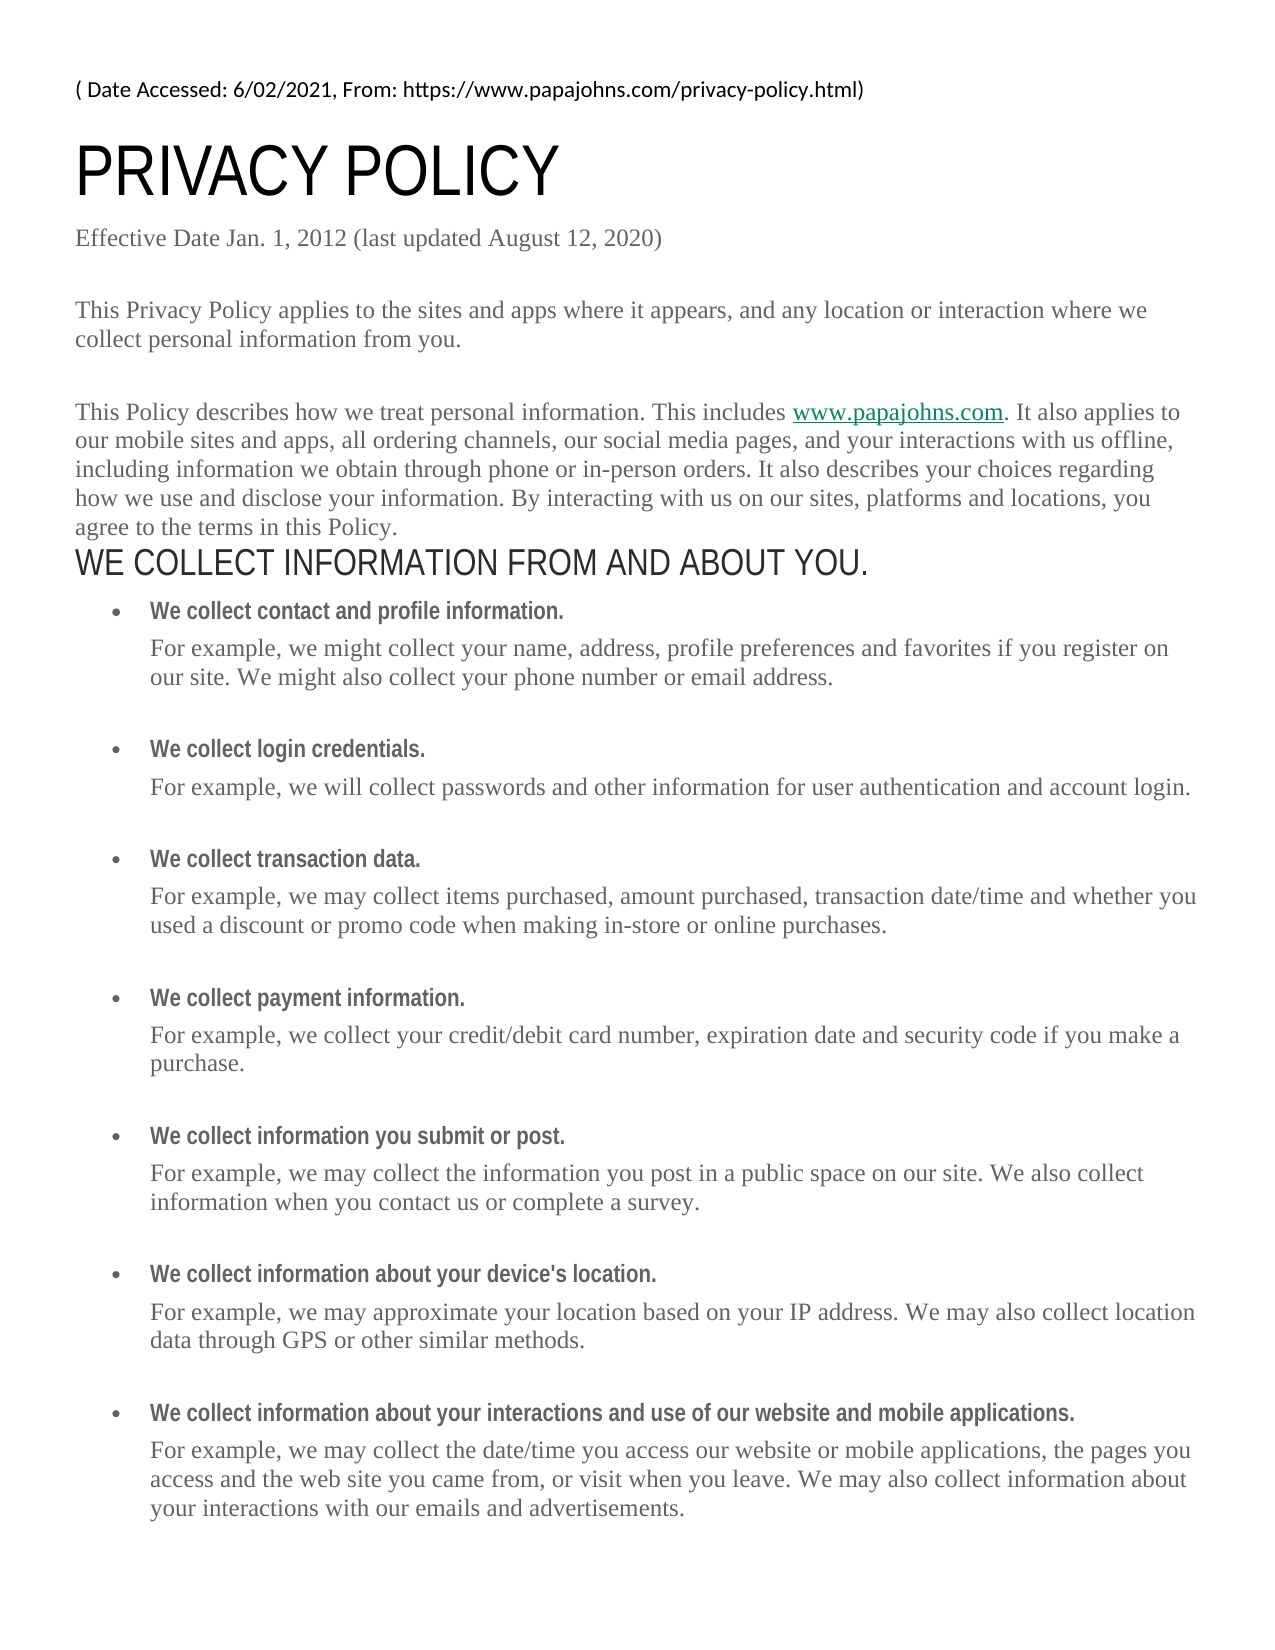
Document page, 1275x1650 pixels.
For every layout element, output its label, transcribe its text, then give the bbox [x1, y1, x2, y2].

subtitle We collect information about your device's location. [112, 1259, 1200, 1288]
subtitle We collect payment information. [112, 983, 1200, 1011]
text For example, we may collect the date/time you access our website or mobile applications, the pages you access and the web site you came from, or visit when you leave. We may also collect information about your interactions with our emails and advertisements. [150, 1435, 1200, 1521]
text For example, we might collect your name, address, profile preferences and favorites if you register on our site. We might also collect your phone number or email address. [150, 633, 1200, 691]
subtitle PRIVACY POLICY [75, 128, 1200, 211]
text For example, we may approximate your location based on your IP address. We may also collect location data through GPS or other similar methods. [150, 1297, 1200, 1354]
text This Privacy Policy applies to the sites and apps where it appears, and any location or interaction where we collect personal information from you. [75, 296, 1200, 353]
text For example, we will collect passwords and other information for user authentication and account login. [150, 772, 1200, 800]
subtitle We collect login credentials. [112, 734, 1200, 763]
subtitle We collect information about your interactions and use of our website and mobile applications. [112, 1398, 1200, 1427]
subtitle We collect contact and profile information. [112, 596, 1200, 625]
text Effective Date Jan. 1, 2012 (last updated August 12, 2020) [75, 223, 1200, 252]
subtitle We collect transaction data. [112, 844, 1200, 873]
text For example, we collect your credit/debit card number, expiration date and security code if you make a purchase. [150, 1020, 1200, 1077]
subtitle WE COLLECT INFORMATION FROM AND ABOUT YOU. [75, 541, 1200, 583]
text For example, we may collect items purchased, amount purchased, transaction date/time and whether you used a discount or promo code when making in-store or online purchases. [150, 881, 1200, 939]
subtitle We collect information you submit or post. [112, 1121, 1200, 1150]
text For example, we may collect the information you post in a public space on our site. We also collect information when you contact us or complete a survey. [150, 1158, 1200, 1216]
text This Policy describes how we treat personal information. This includes www.papajohns.com. It also applies to our mobile sites and apps, all ordering channels, our social media pages, and your interactions with us offline, including information we obtain through phone or in-person orders. It also describes your choices regarding how we use and disclose your information. By interacting with us on our sites, platforms and locations, you agree to the terms in this Policy. [75, 397, 1200, 541]
